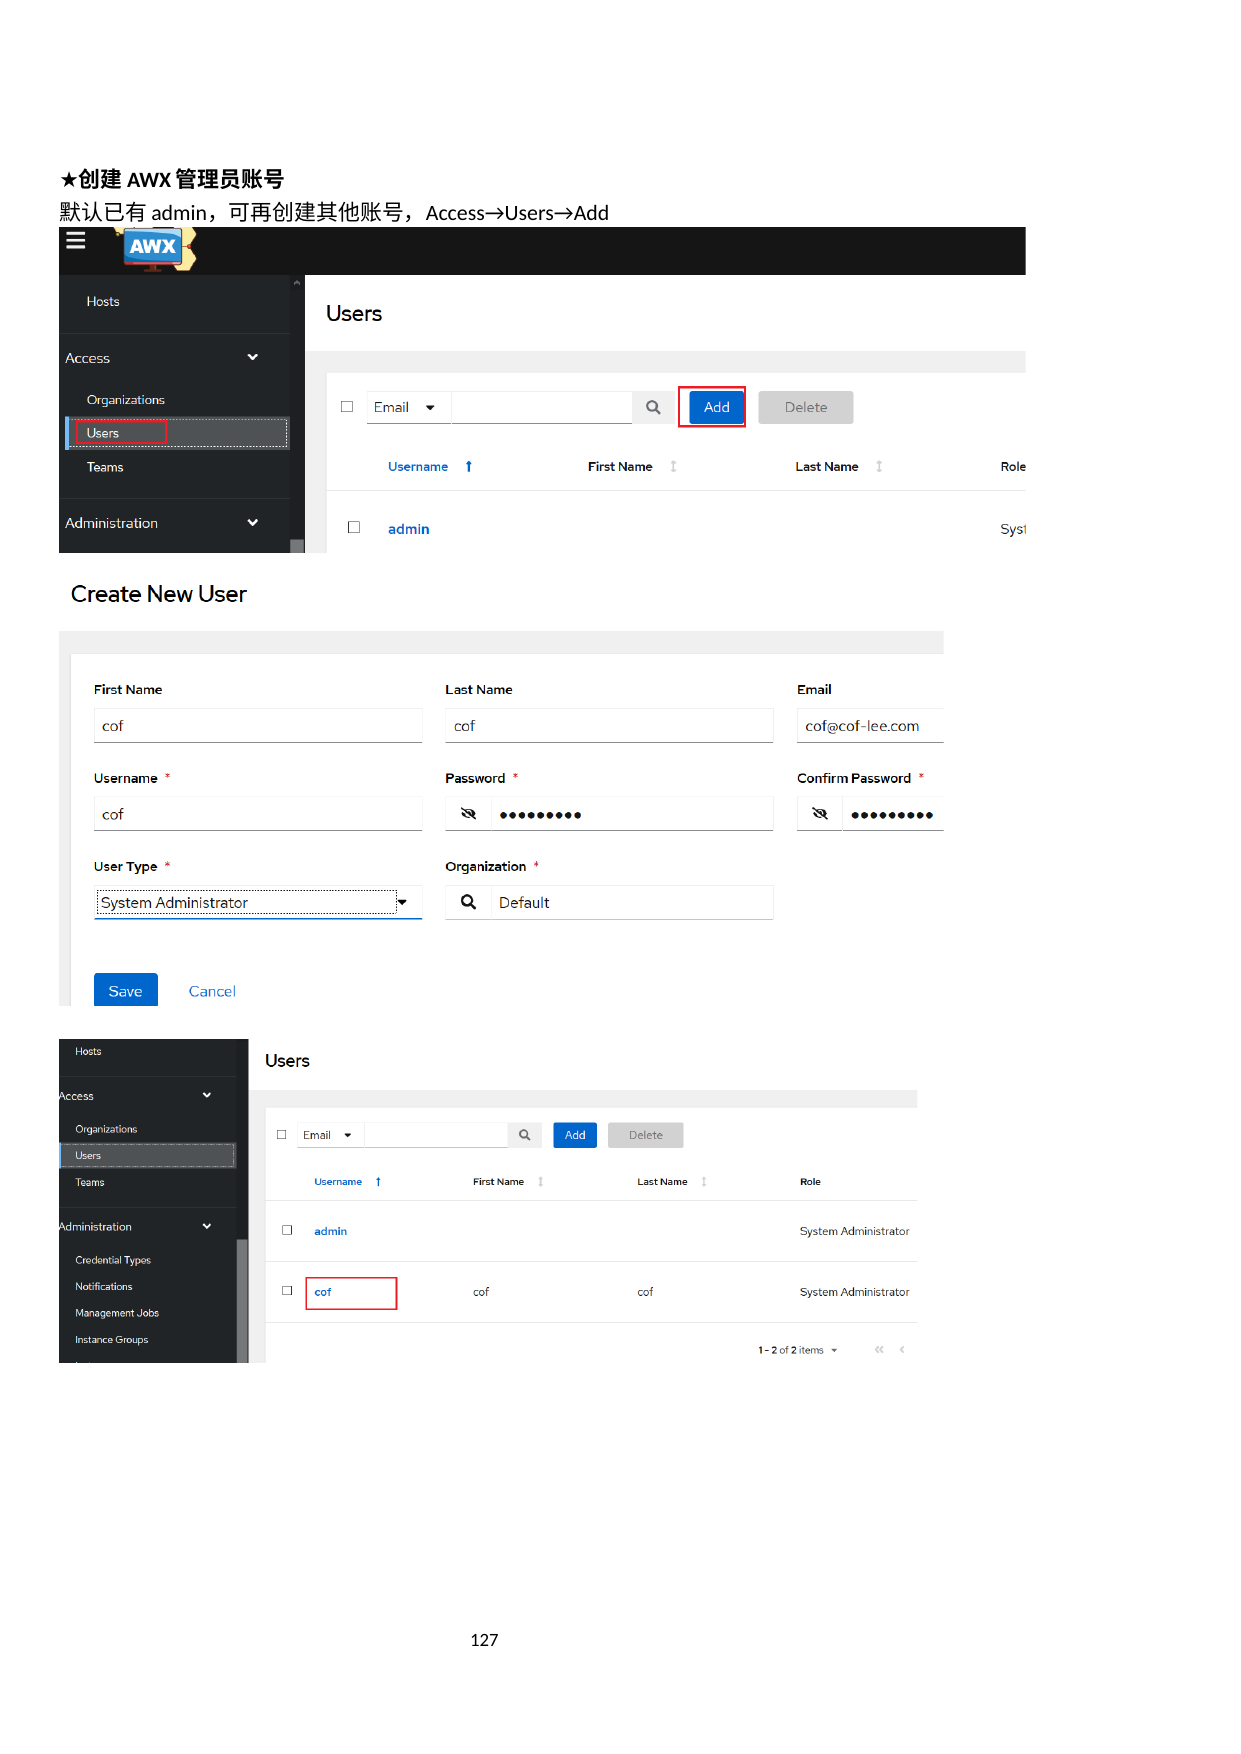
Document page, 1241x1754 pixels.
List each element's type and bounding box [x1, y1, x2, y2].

picture [59, 227, 1026, 553]
picture [59, 1039, 918, 1363]
picture [59, 584, 944, 1006]
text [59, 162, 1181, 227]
